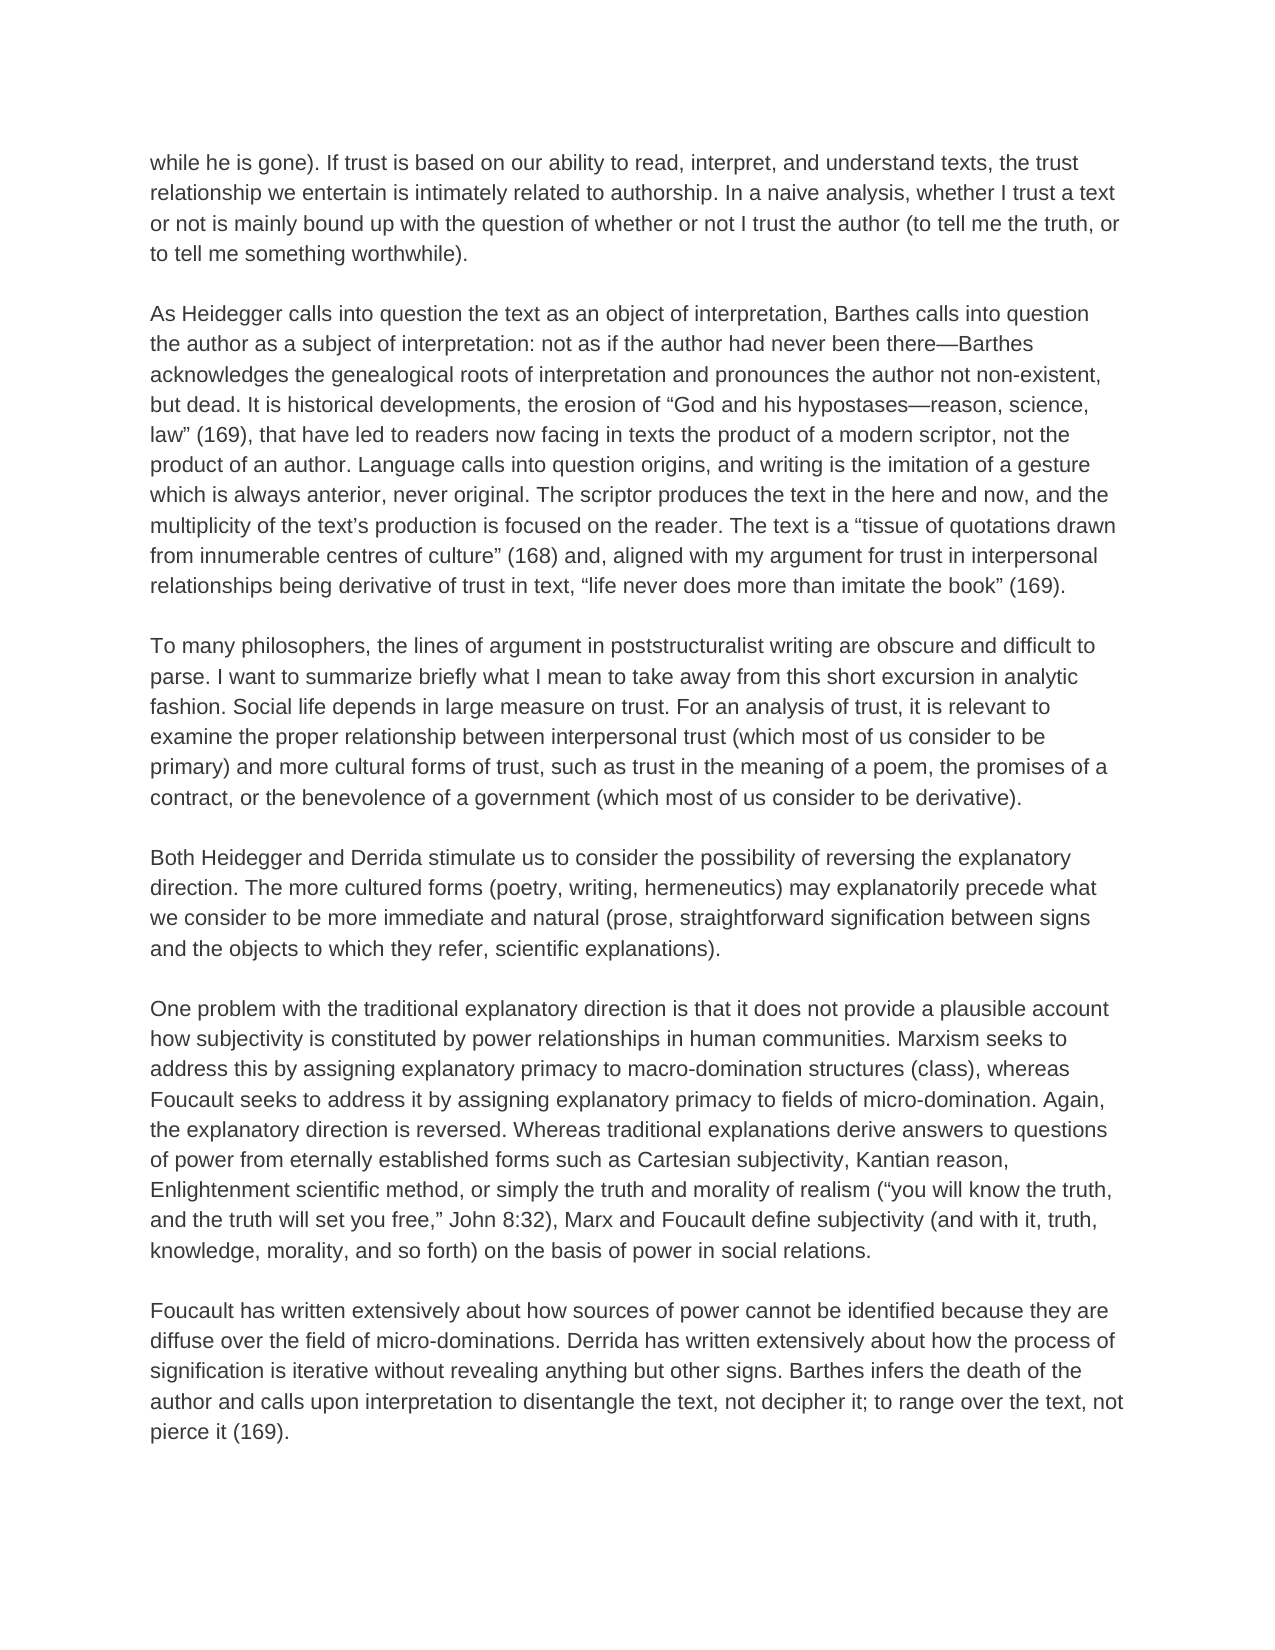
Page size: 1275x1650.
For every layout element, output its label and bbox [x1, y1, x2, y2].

text [150, 150, 1125, 1474]
